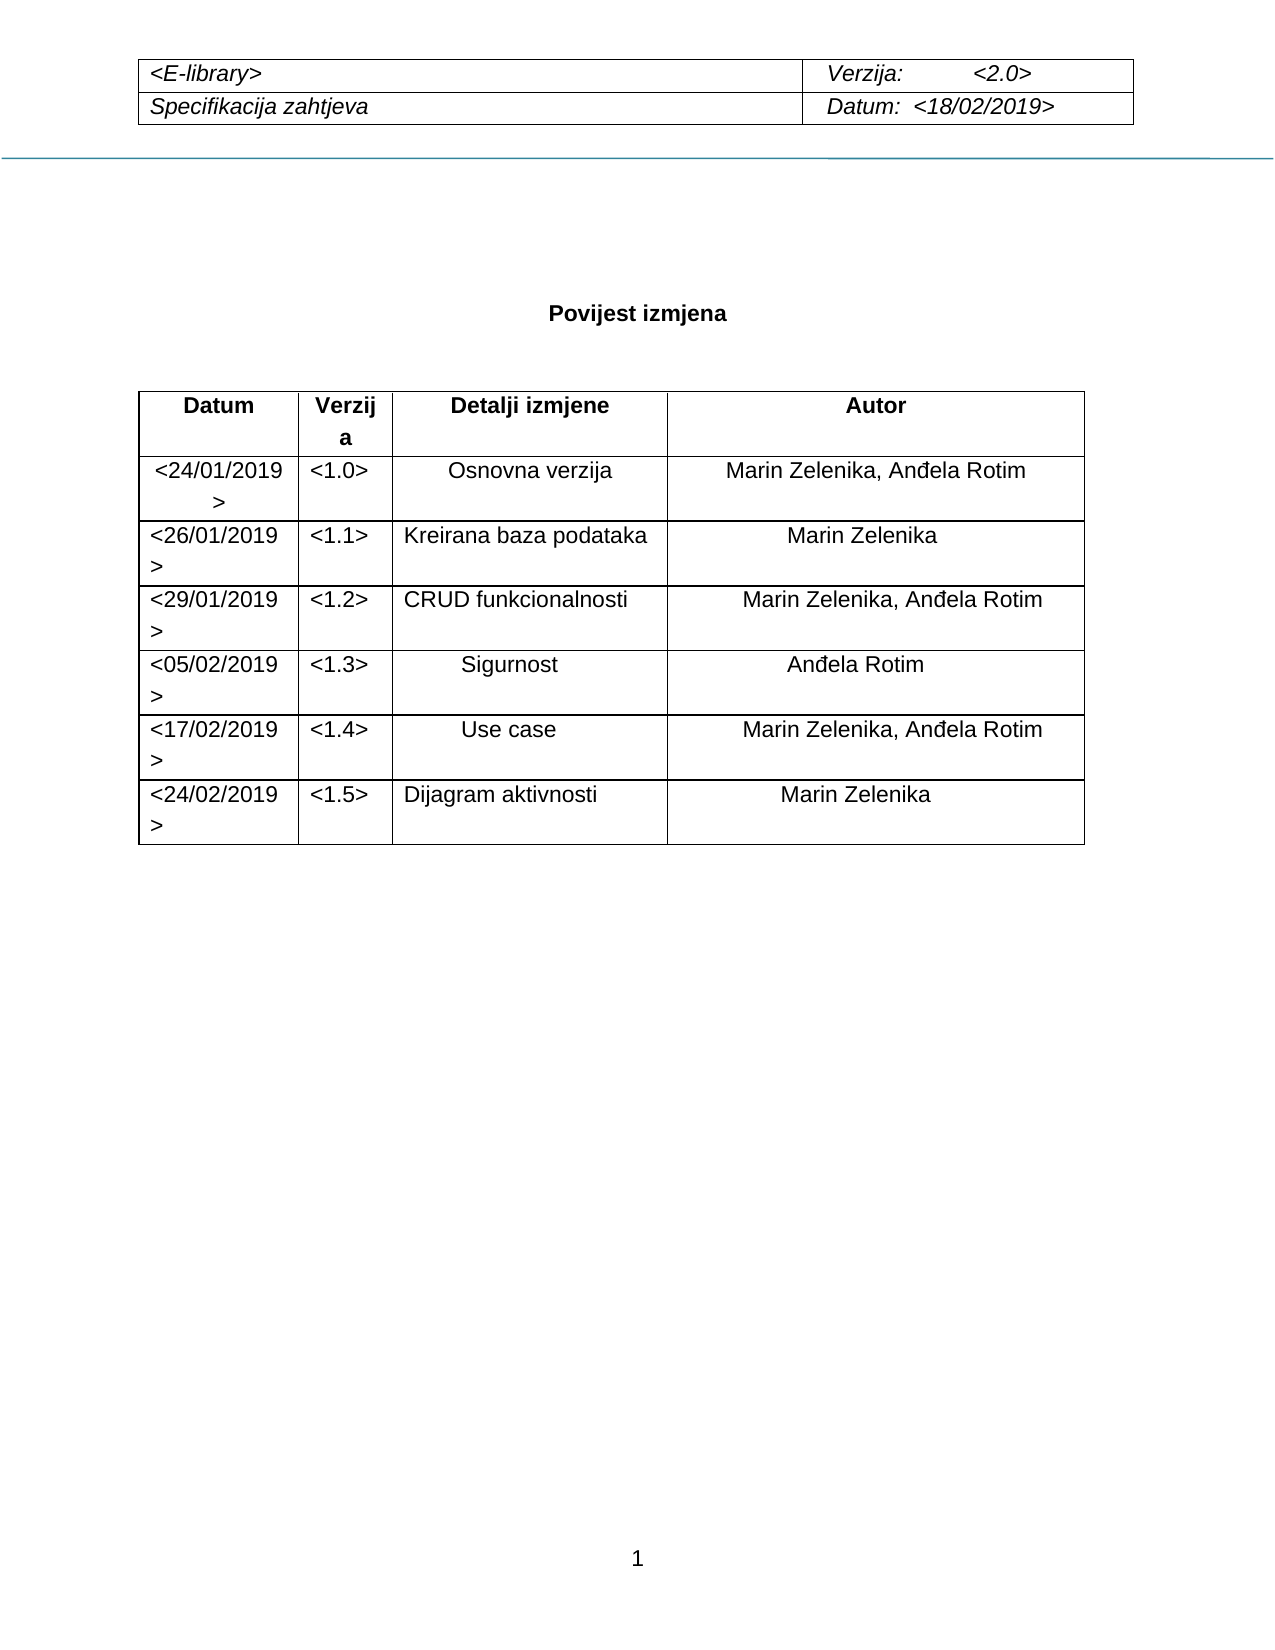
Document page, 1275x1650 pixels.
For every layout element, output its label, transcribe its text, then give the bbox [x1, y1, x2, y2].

table_cell <1.2> [299, 587, 392, 649]
table_cell <17/02/2019> [140, 716, 298, 779]
table_cell Marin Zelenika, Anđela Rotim [668, 587, 1084, 649]
table_cell Use case [393, 716, 667, 779]
table_cell Marin Zelenika, Anđela Rotim [668, 716, 1084, 779]
table_cell Dijagram aktivnosti [393, 781, 667, 844]
table_cell <1.1> [299, 522, 392, 585]
table_cell Marin Zelenika [668, 522, 1084, 585]
table_cell Marin Zelenika, Anđela Rotim [668, 457, 1084, 520]
table_cell <24/02/2019> [140, 781, 298, 844]
table_cell <1.0> [299, 457, 392, 520]
table_cell Osnovna verzija [393, 457, 667, 520]
table_cell <1.3> [299, 651, 392, 714]
table_cell Anđela Rotim [668, 651, 1084, 714]
table_cell <1.4> [299, 716, 392, 779]
table_cell <26/01/2019> [140, 522, 298, 585]
table_cell <24/01/2019> [140, 457, 298, 520]
table_header Autor [668, 392, 1084, 456]
title Povijest izmjena [150, 299, 1125, 326]
table_header Detalji izmjene [393, 392, 667, 456]
table_cell <05/02/2019> [140, 651, 298, 714]
table_cell Marin Zelenika [668, 781, 1084, 844]
table_cell Sigurnost [393, 651, 667, 714]
table_cell Kreirana baza podataka [393, 522, 667, 585]
table_header Datum [140, 392, 298, 456]
table_header Verzija [299, 392, 392, 456]
table_cell <1.5> [299, 781, 392, 844]
table_cell <29/01/2019> [140, 587, 298, 649]
table_cell CRUD funkcionalnosti [393, 587, 667, 649]
